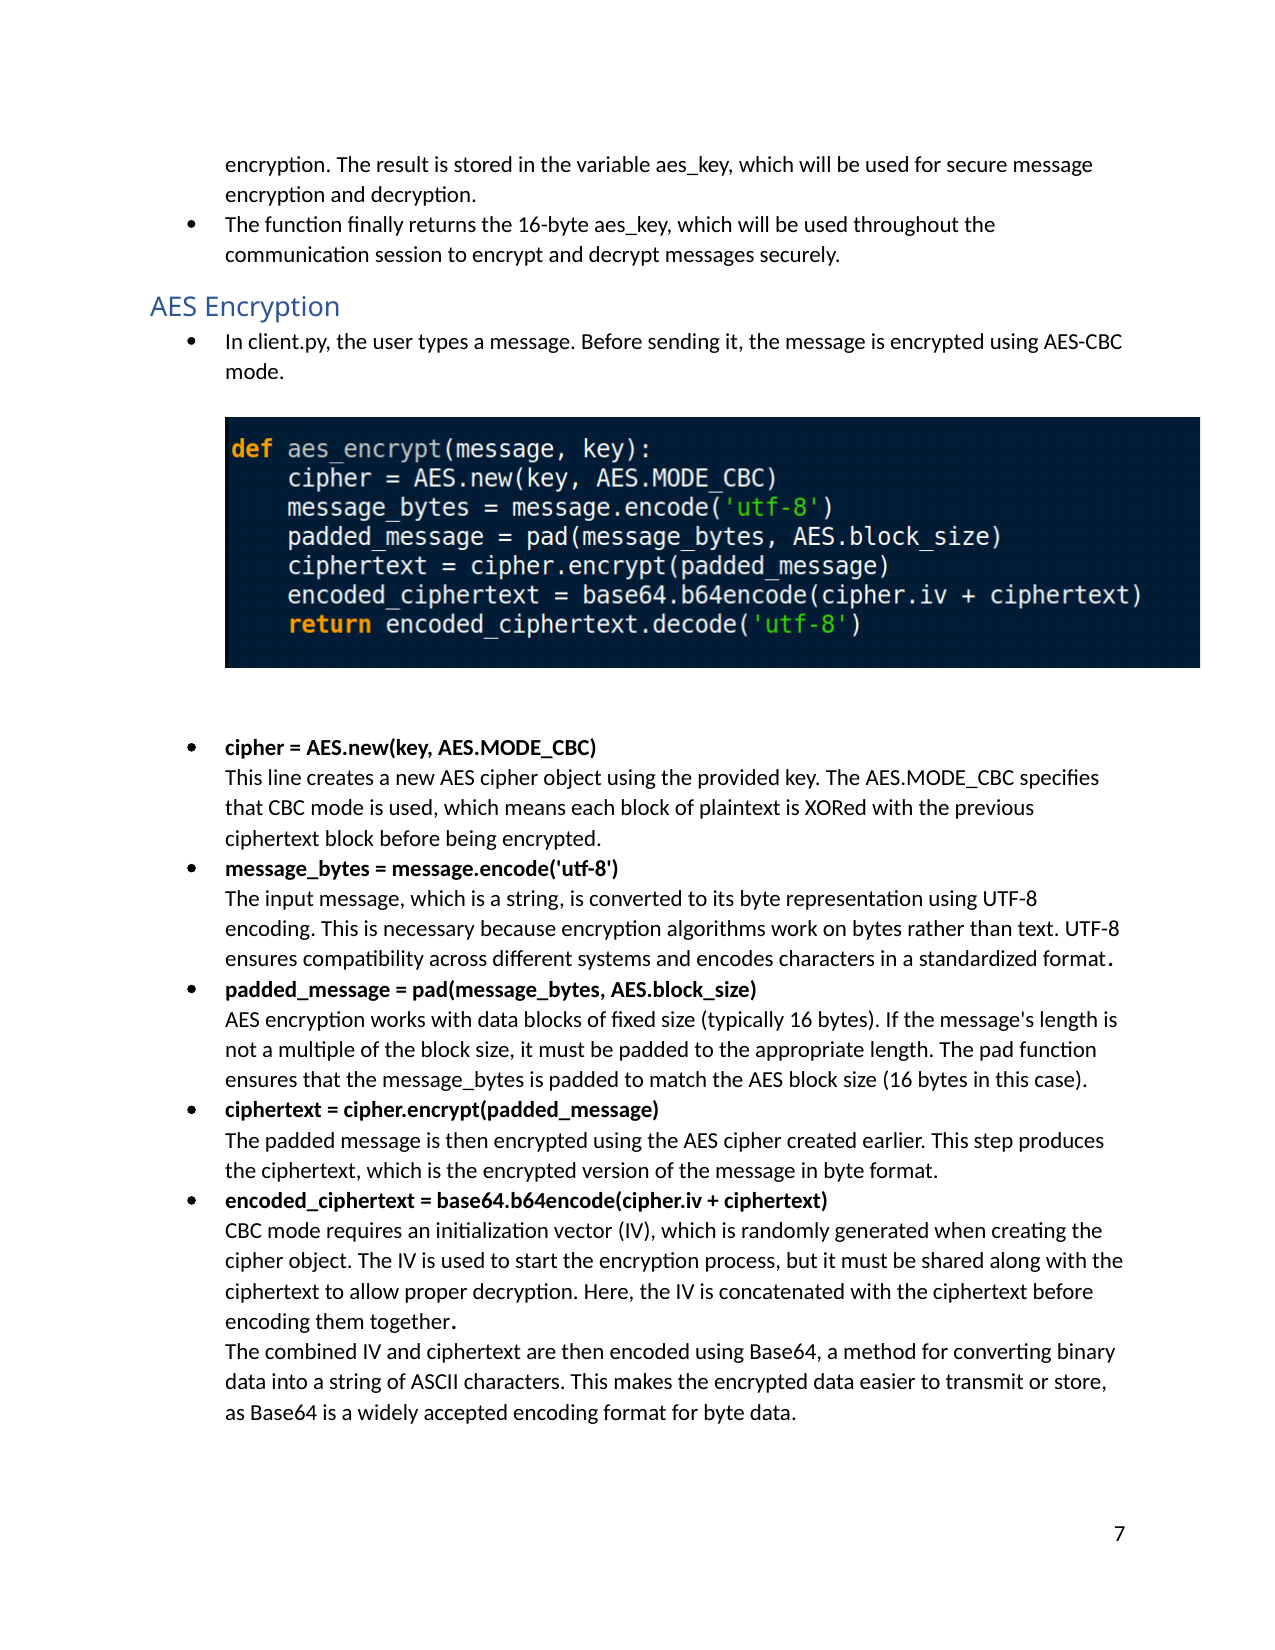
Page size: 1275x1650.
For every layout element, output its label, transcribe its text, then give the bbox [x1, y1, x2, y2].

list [187, 150, 1125, 208]
list cipher = AES.new(key, AES.MODE_CBC) This line creates a new AES cipher object using the provided key. The AES.MODE_CBC specifies that CBC mode is used, which means each block of plaintext is XORed with the previous ciphertext block before being encrypted. [187, 733, 1125, 852]
list ciphertext = cipher.encrypt(padded_message) The padded message is then encrypted using the AES cipher created earlier. This step produces the ciphertext, which is the encrypted version of the message in byte format. [187, 1096, 1125, 1184]
picture [225, 417, 1200, 668]
list In client.py, the user types a message. Before sending it, the message is encrypted using AES-CBC mode. [187, 327, 1125, 386]
list message_bytes = message.encode('utf-8') The input message, which is a string, is converted to its byte representation using UTF-8 encoding. This is necessary because encryption algorithms work on bytes rather than text. UTF-8 ensures compatibility across different systems and encodes characters in a standardized format. [187, 854, 1125, 973]
list encoded_ciphertext = base64.b64encode(cipher.iv + ciphertext) CBC mode requires an initialization vector (IV), which is randomly generated when creating the cipher object. The IV is used to start the encryption process, but it must be shared along with the ciphertext to allow proper decryption. Here, the IV is concatenated with the ciphertext before encoding them together. The combined IV and ciphertext are then encoded using Base64, a method for converting binary data into a string of ASCII characters. This makes the encrypted data easier to transmit or store, as Base64 is a widely accepted encoding format for byte data. [187, 1186, 1125, 1426]
subtitle AES Encryption [150, 287, 1125, 324]
list padded_message = pad(message_bytes, AES.block_size) AES encryption works with data blocks of fixed size (typically 16 bytes). If the message's length is not a multiple of the block size, it must be padded to the appropriate length. The pad function ensures that the message_bytes is padded to match the AES block size (16 bytes in this case). [187, 975, 1125, 1093]
list The function finally returns the 16-byte aes_key, which will be used throughout the communication session to encrypt and decrypt messages securely. [187, 210, 1125, 269]
